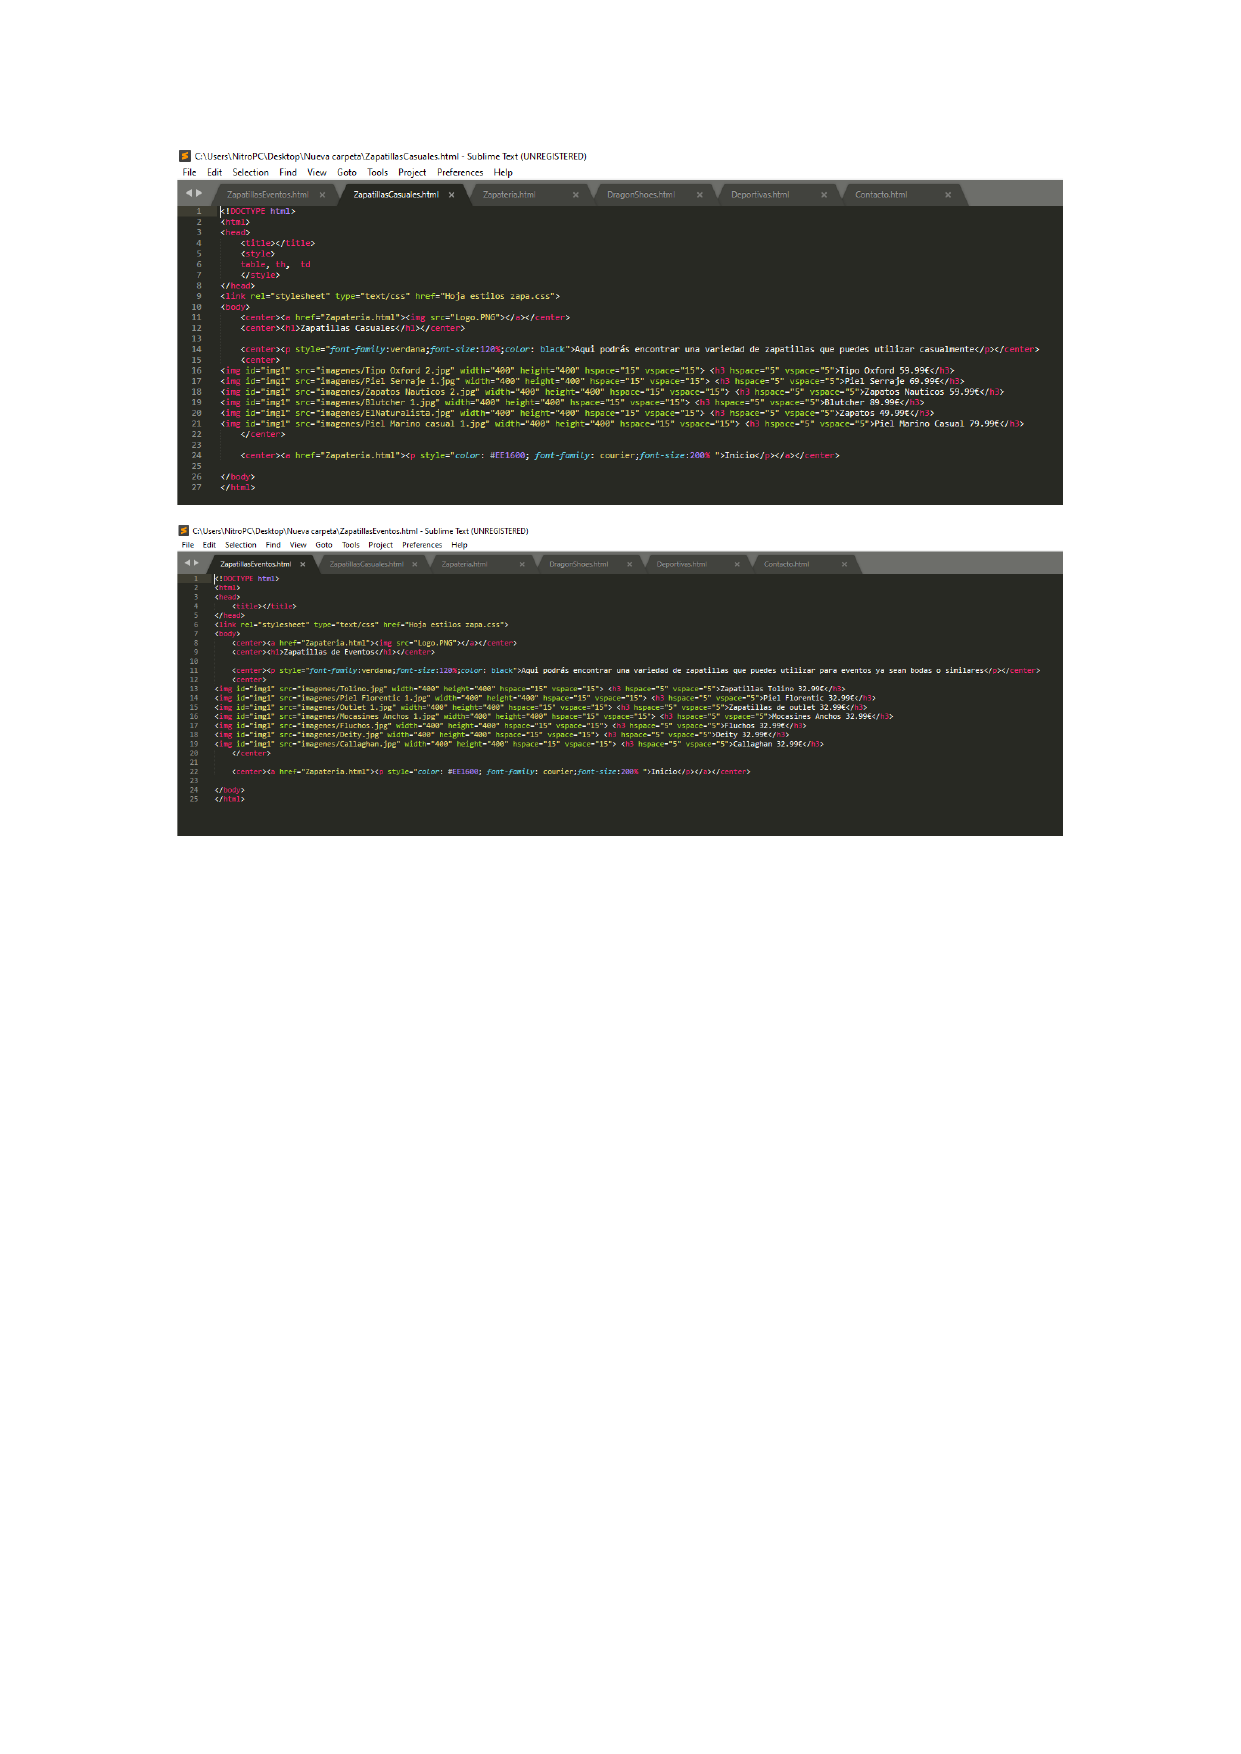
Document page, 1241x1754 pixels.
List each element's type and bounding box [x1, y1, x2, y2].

picture [177, 147, 1063, 505]
picture [177, 523, 1063, 836]
